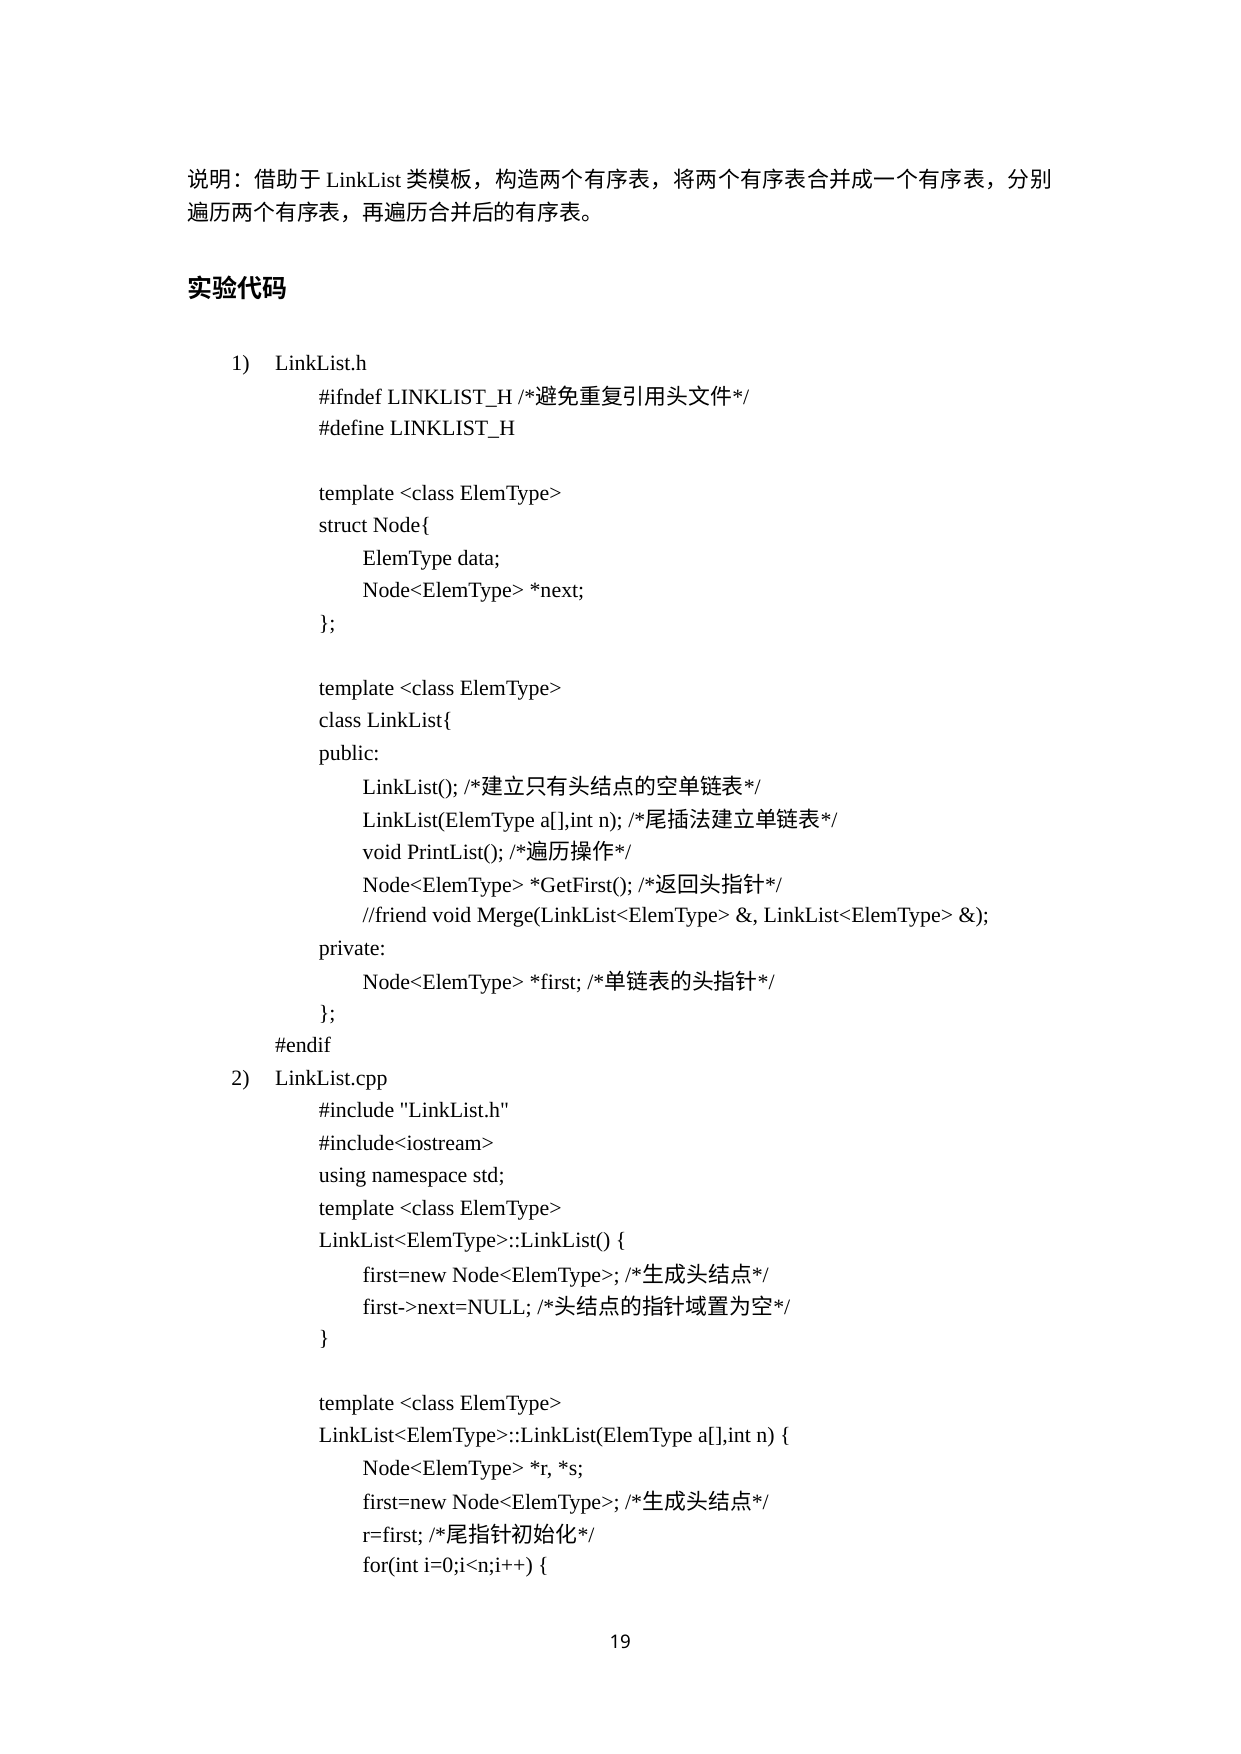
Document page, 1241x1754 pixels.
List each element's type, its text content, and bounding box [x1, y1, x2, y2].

list LinkList(); /*建立只有头结点的空单链表*/ [275, 769, 1053, 801]
list struct Node{ [275, 509, 1053, 541]
list for(int i=0;i<n;i++) { [275, 1549, 1053, 1581]
list #ifndef LINKLIST_H /*避免重复引用头文件*/ [275, 379, 1053, 411]
list Node<ElemType> *r, *s; [275, 1451, 1053, 1484]
list private: [275, 931, 1053, 964]
list #include<iostream> [275, 1126, 1053, 1159]
list #endif [275, 1029, 1053, 1061]
list }; [275, 996, 1053, 1029]
list //friend void Merge(LinkList<ElemType> &, LinkList<ElemType> &); [275, 899, 1053, 931]
list #include "LinkList.h" [275, 1094, 1053, 1126]
list Node<ElemType> *next; [275, 574, 1053, 606]
list class LinkList{ [275, 704, 1053, 736]
list Node<ElemType> *first; /*单链表的头指针*/ [275, 964, 1053, 996]
list first=new Node<ElemType>; /*生成头结点*/ [275, 1484, 1053, 1516]
list Node<ElemType> *GetFirst(); /*返回头指针*/ [275, 866, 1053, 899]
list LinkList.cpp [231, 1061, 1053, 1094]
list public: [275, 736, 1053, 769]
list void PrintList(); /*遍历操作*/ [275, 834, 1053, 866]
text 说明：借助于LinkList类模板，构造两个有序表，将两个有序表合并成一个有序表，分别遍历两个有序表，再遍历合并后的有序表。 [187, 162, 1053, 227]
list ElemType data; [275, 541, 1053, 574]
list template <class ElemType> [275, 1386, 1053, 1419]
list LinkList<ElemType>::LinkList(ElemType a[],int n) { [275, 1419, 1053, 1451]
list template <class ElemType> [275, 1191, 1053, 1224]
list template <class ElemType> [275, 476, 1053, 509]
list LinkList.h [231, 346, 1053, 379]
subtitle 实验代码 [187, 254, 1053, 319]
list first=new Node<ElemType>; /*生成头结点*/ [275, 1256, 1053, 1289]
list LinkList<ElemType>::LinkList() { [275, 1224, 1053, 1256]
list first->next=NULL; /*头结点的指针域置为空*/ [275, 1289, 1053, 1321]
list using namespace std; [275, 1159, 1053, 1191]
list LinkList(ElemType a[],int n); /*尾插法建立单链表*/ [275, 801, 1053, 834]
list }; [275, 606, 1053, 639]
list } [275, 1321, 1053, 1354]
list template <class ElemType> [275, 671, 1053, 704]
list #define LINKLIST_H [275, 411, 1053, 444]
list r=first; /*尾指针初始化*/ [275, 1516, 1053, 1549]
